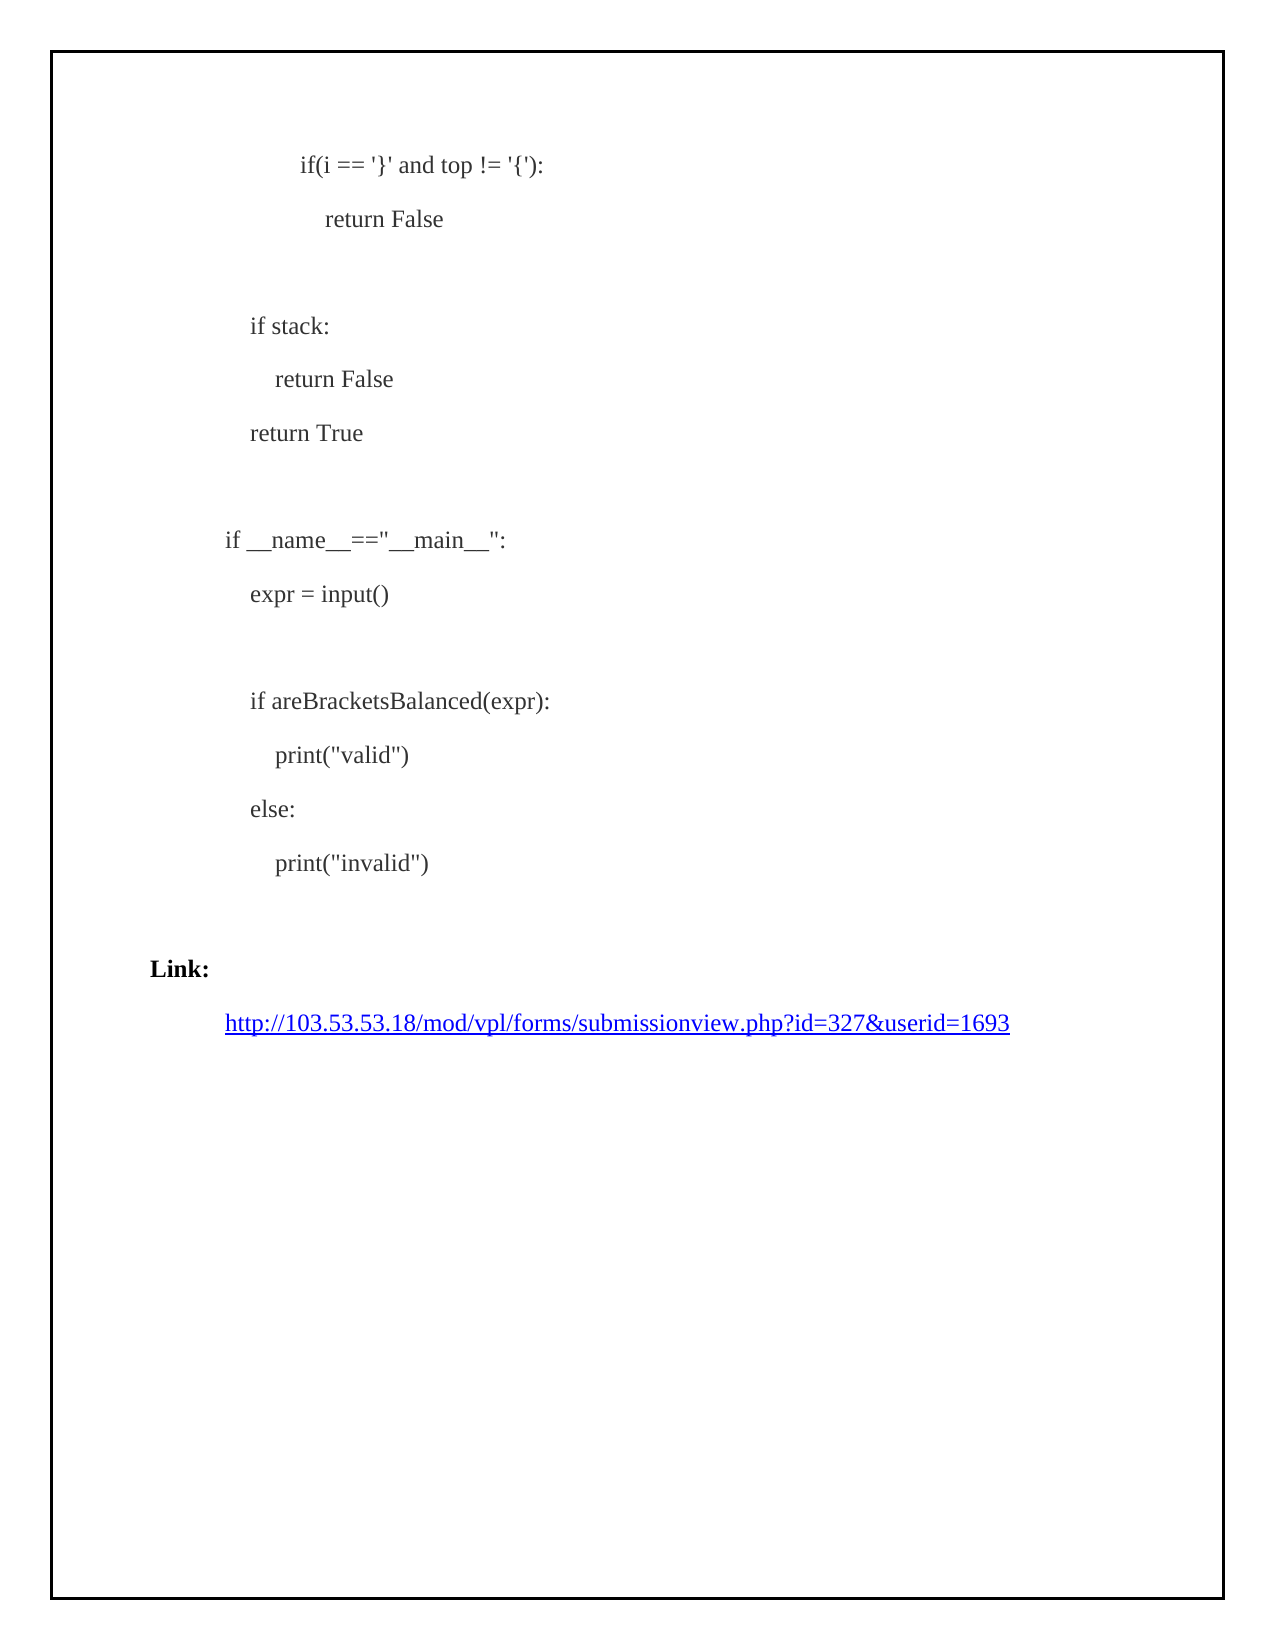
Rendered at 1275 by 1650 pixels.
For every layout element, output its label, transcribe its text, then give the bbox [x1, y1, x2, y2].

text print("invalid") [225, 848, 1125, 876]
text return False [225, 204, 1125, 233]
text if(i == '}' and top != '{'): [225, 150, 1125, 179]
text http://103.53.53.18/mod/vpl/forms/submissionview.php?id=327&userid=1693 [150, 1008, 1125, 1037]
text Link: [150, 954, 1125, 983]
text print("valid") [225, 740, 1125, 769]
text expr = input() [225, 579, 1125, 608]
text if stack: [225, 311, 1125, 339]
text return False [225, 364, 1125, 393]
text if __name__=="__main__": [225, 525, 1125, 554]
text return True [225, 418, 1125, 447]
text else: [225, 794, 1125, 822]
text if areBracketsBalanced(expr): [225, 686, 1125, 715]
